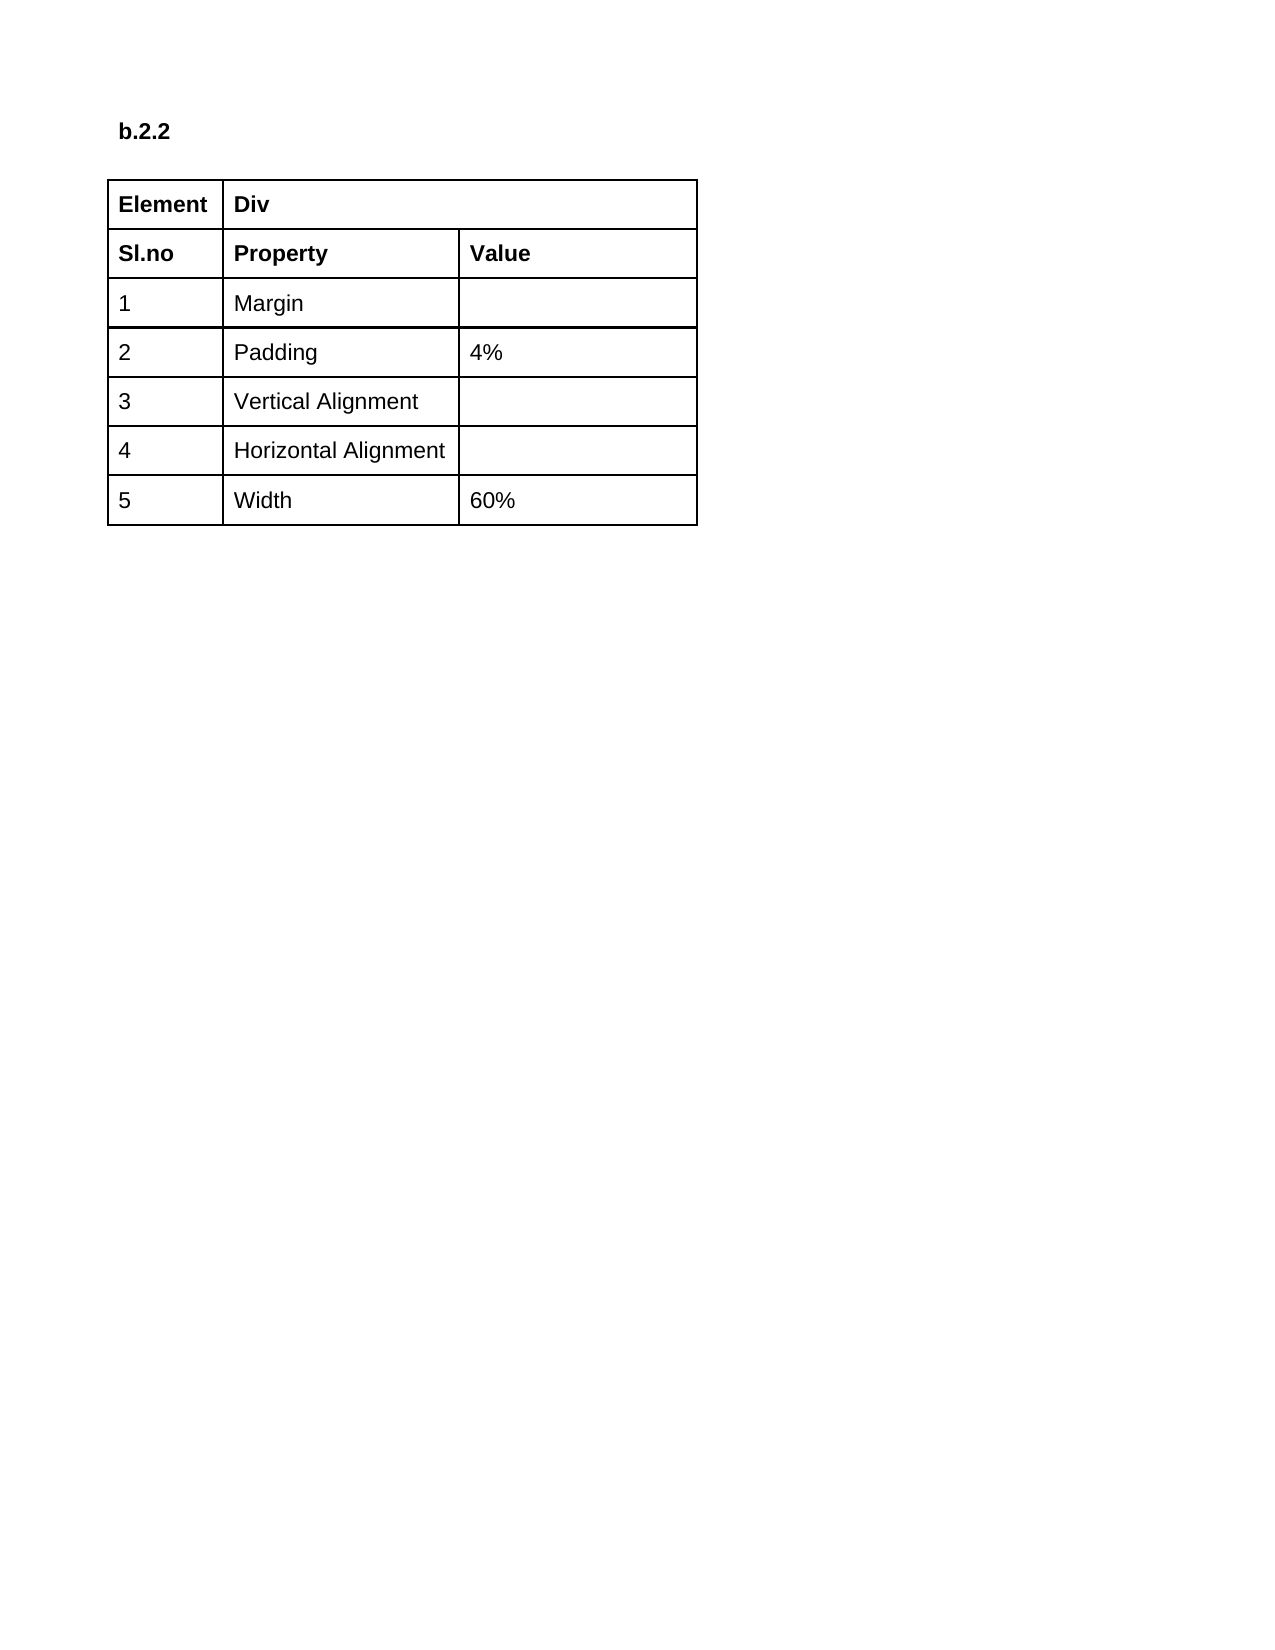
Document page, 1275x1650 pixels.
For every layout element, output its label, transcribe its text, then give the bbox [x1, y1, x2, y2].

table_header Element [109, 181, 222, 228]
table_cell 60% [460, 476, 696, 523]
table_cell Value [460, 230, 696, 277]
table_cell Property [224, 230, 458, 277]
table_cell Vertical Alignment [224, 378, 458, 425]
table_cell 4% [460, 329, 696, 376]
table_cell 4 [109, 427, 222, 474]
table_header Div [224, 181, 696, 228]
table_cell 2 [109, 329, 222, 376]
table_cell Margin [224, 279, 458, 326]
table_cell 3 [109, 378, 222, 425]
table_cell 5 [109, 476, 222, 523]
table_cell Padding [224, 329, 458, 376]
text b.2.2 [118, 118, 1157, 144]
table_cell [460, 427, 696, 474]
table_cell 1 [109, 279, 222, 326]
table_cell Sl.no [109, 230, 222, 277]
table_cell Width [224, 476, 458, 523]
table_cell Horizontal Alignment [224, 427, 458, 474]
table_cell [460, 279, 696, 326]
table_cell [460, 378, 696, 425]
